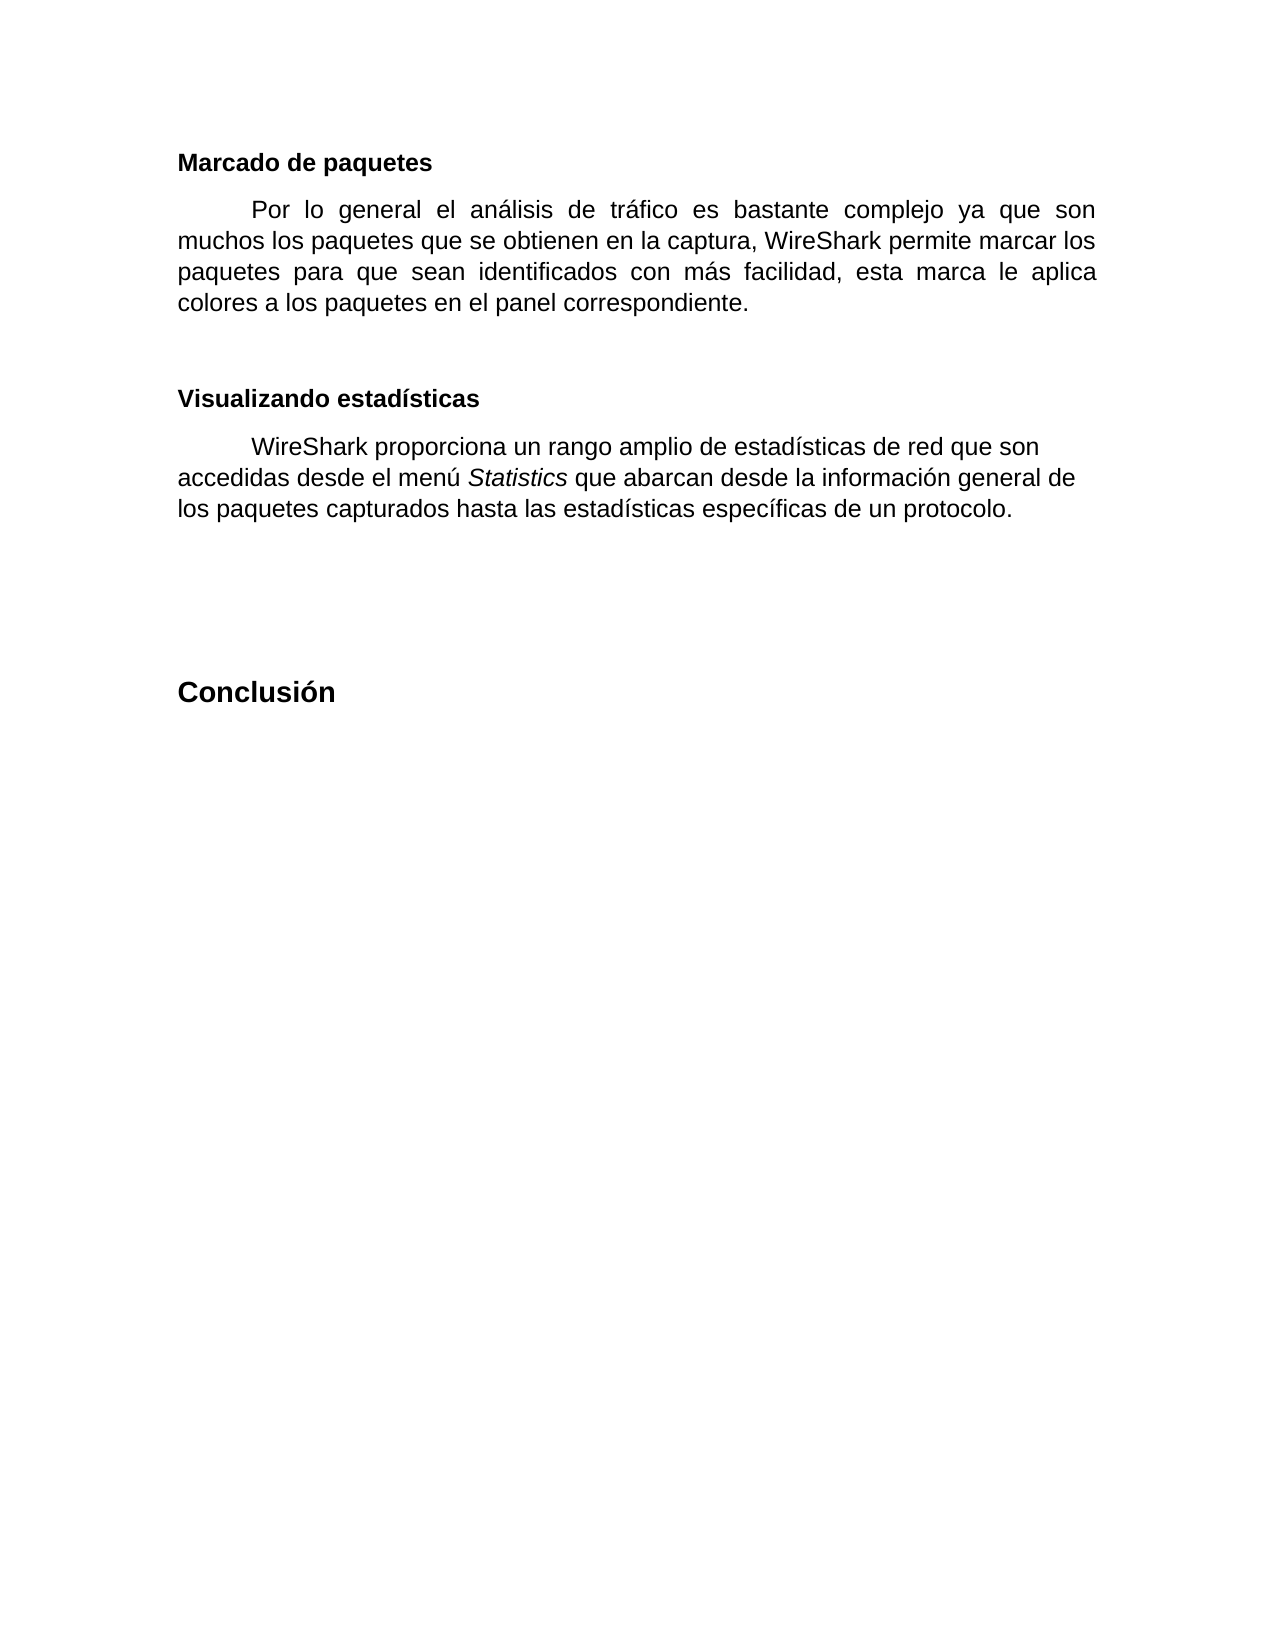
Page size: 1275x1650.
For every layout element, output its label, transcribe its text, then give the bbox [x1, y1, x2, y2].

text Visualizando estadísticas [177, 384, 1098, 413]
text Marcado de paquetes [177, 148, 1098, 176]
text Conclusión [177, 675, 1098, 709]
text WireShark proporciona un rango amplio de estadísticas de red que son accedidas desde el menú Statistics que abarcan desde la información general de los paquetes capturados hasta las estadísticas específicas de un protocolo. [177, 432, 1098, 522]
text Por lo general el análisis de tráfico es bastante complejo ya que son muchos los paquetes que se obtienen en la captura, WireShark permite marcar los paquetes para que sean identificados con más facilidad, esta marca le aplica colores a los paquetes en el panel correspondiente. [177, 195, 1098, 317]
